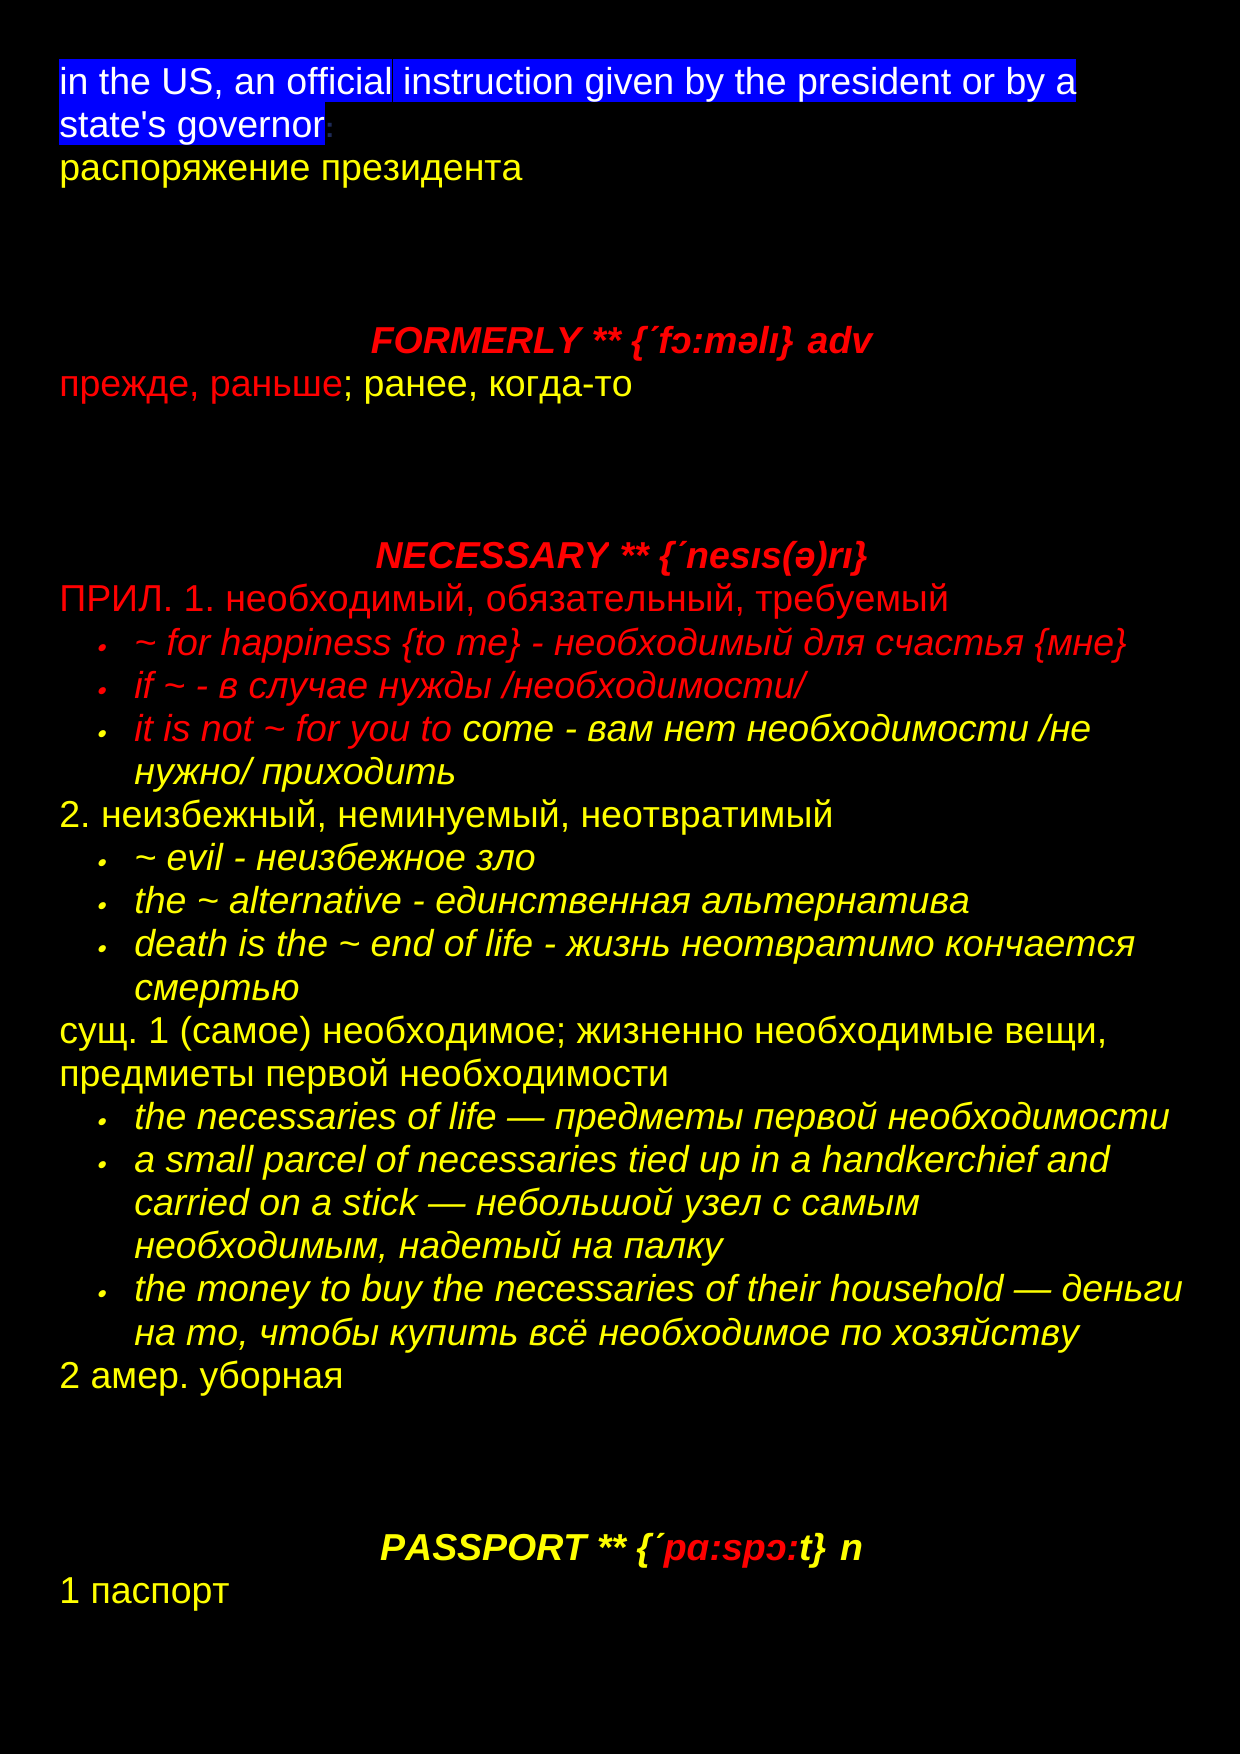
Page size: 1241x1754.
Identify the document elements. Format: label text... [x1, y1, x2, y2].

list a small parcel of necessaries tied up in a handkerchief and carried on a stick — небольшой узел с самым необходимым, надетый на палку [97, 1137, 1187, 1267]
text FORMERLY ** {ʹfɔ:məlı} adv [59, 318, 1187, 361]
text 2 амер. уборная [59, 1353, 1187, 1396]
list ~ for happiness {to me} - необходимый для счастья {мне} [97, 620, 1187, 663]
text прежде, раньше; ранее, когда-то [59, 361, 1187, 404]
text PASSPORT ** {ʹpɑ:spɔ:t} n [59, 1525, 1187, 1568]
text сущ. 1 (самое) необходимое; жизненно необходимые вещи, предмиеты первой необходимости [59, 1008, 1187, 1094]
text in the US, an official instruction given by the president or by a state's governor: [325, 59, 1187, 145]
text распоряжение президента [59, 145, 1187, 188]
list if ~ - в случае нужды /необходимости/ [97, 663, 1187, 706]
list death is the ~ end of life - жизнь неотвратимо кончается смертью [97, 922, 1187, 1008]
list the money to buy the necessaries of their household — деньги на то, чтобы купить всё необходимое по хозяйству [97, 1267, 1187, 1353]
list the necessaries of life — предметы первой необходимости [97, 1094, 1187, 1137]
text 2. неизбежный, неминуемый, неотвратимый [59, 792, 1187, 835]
list ~ evil - неизбежное зло [97, 835, 1187, 878]
text 1 паспорт [59, 1568, 1187, 1612]
list it is not ~ for you to come - вам нет необходимости /не нужно/ приходить [97, 706, 1187, 792]
list the ~ alternative - единственная альтернатива [97, 878, 1187, 922]
text ПРИЛ. 1. необходимый, обязательный, требуемый [59, 577, 1187, 620]
text NECESSARY ** {ʹnesıs(ə)rı} [59, 533, 1187, 577]
